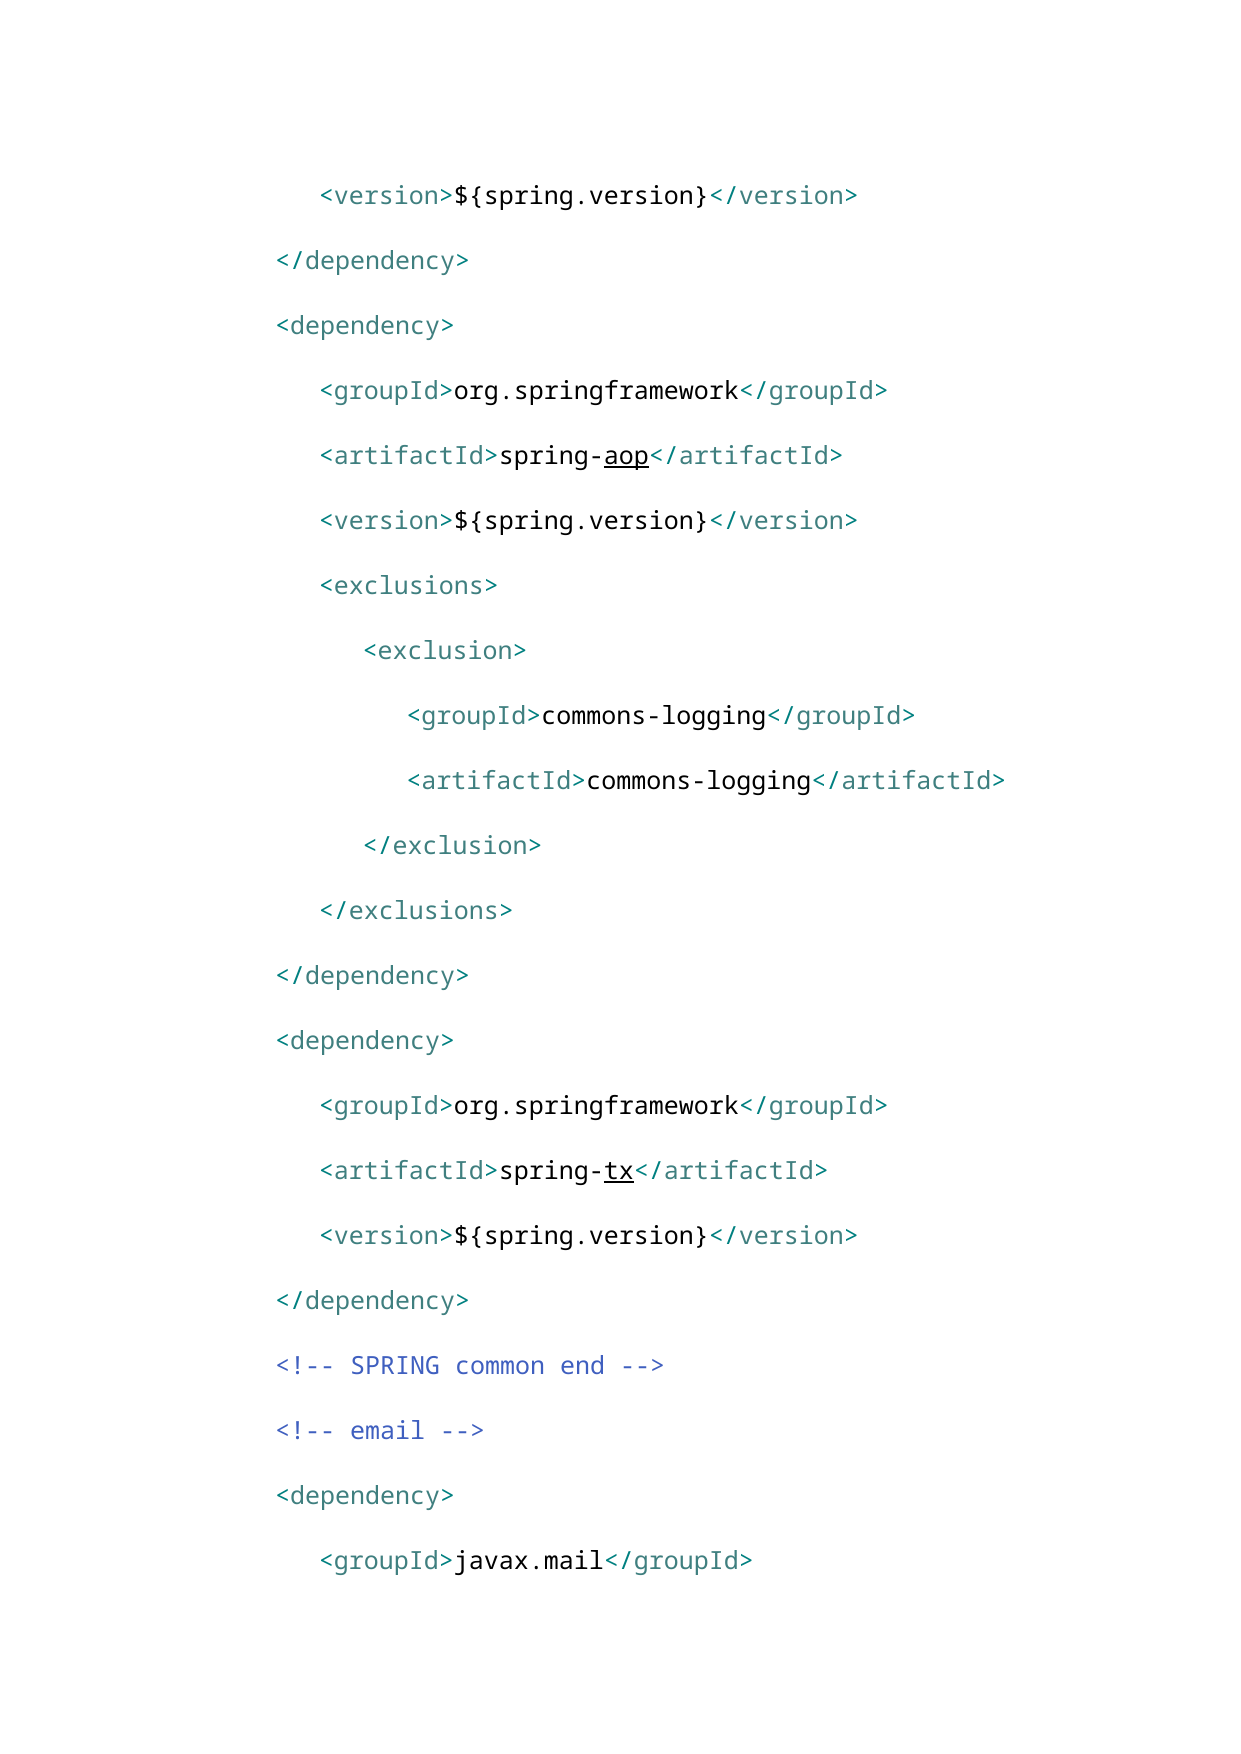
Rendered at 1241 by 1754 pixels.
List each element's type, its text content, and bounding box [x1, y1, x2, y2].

text </dependency> [187, 942, 1053, 1007]
text <exclusion> [187, 617, 1053, 682]
text </exclusions> [187, 877, 1053, 942]
text <version>${spring.version}</version> [187, 1202, 1053, 1267]
text <!-- email --> [187, 1397, 1053, 1462]
text <groupId>org.springframework</groupId> [187, 1072, 1053, 1137]
text <groupId>org.springframework</groupId> [187, 357, 1053, 422]
text <dependency> [187, 1462, 1053, 1527]
text <groupId>commons-logging</groupId> [187, 682, 1053, 747]
text <groupId>javax.mail</groupId> [187, 1527, 1053, 1592]
text <artifactId>commons-logging</artifactId> [187, 747, 1053, 812]
text <artifactId>spring-tx</artifactId> [187, 1137, 1053, 1202]
text <dependency> [187, 1007, 1053, 1072]
text <version>${spring.version}</version> [187, 162, 1053, 227]
text <artifactId>spring-aop</artifactId> [187, 422, 1053, 487]
text </exclusion> [187, 812, 1053, 877]
text </dependency> [187, 227, 1053, 292]
text <!-- SPRING common end --> [187, 1332, 1053, 1397]
text </dependency> [187, 1267, 1053, 1332]
text <exclusions> [187, 552, 1053, 617]
text <dependency> [187, 292, 1053, 357]
text <version>${spring.version}</version> [187, 487, 1053, 552]
